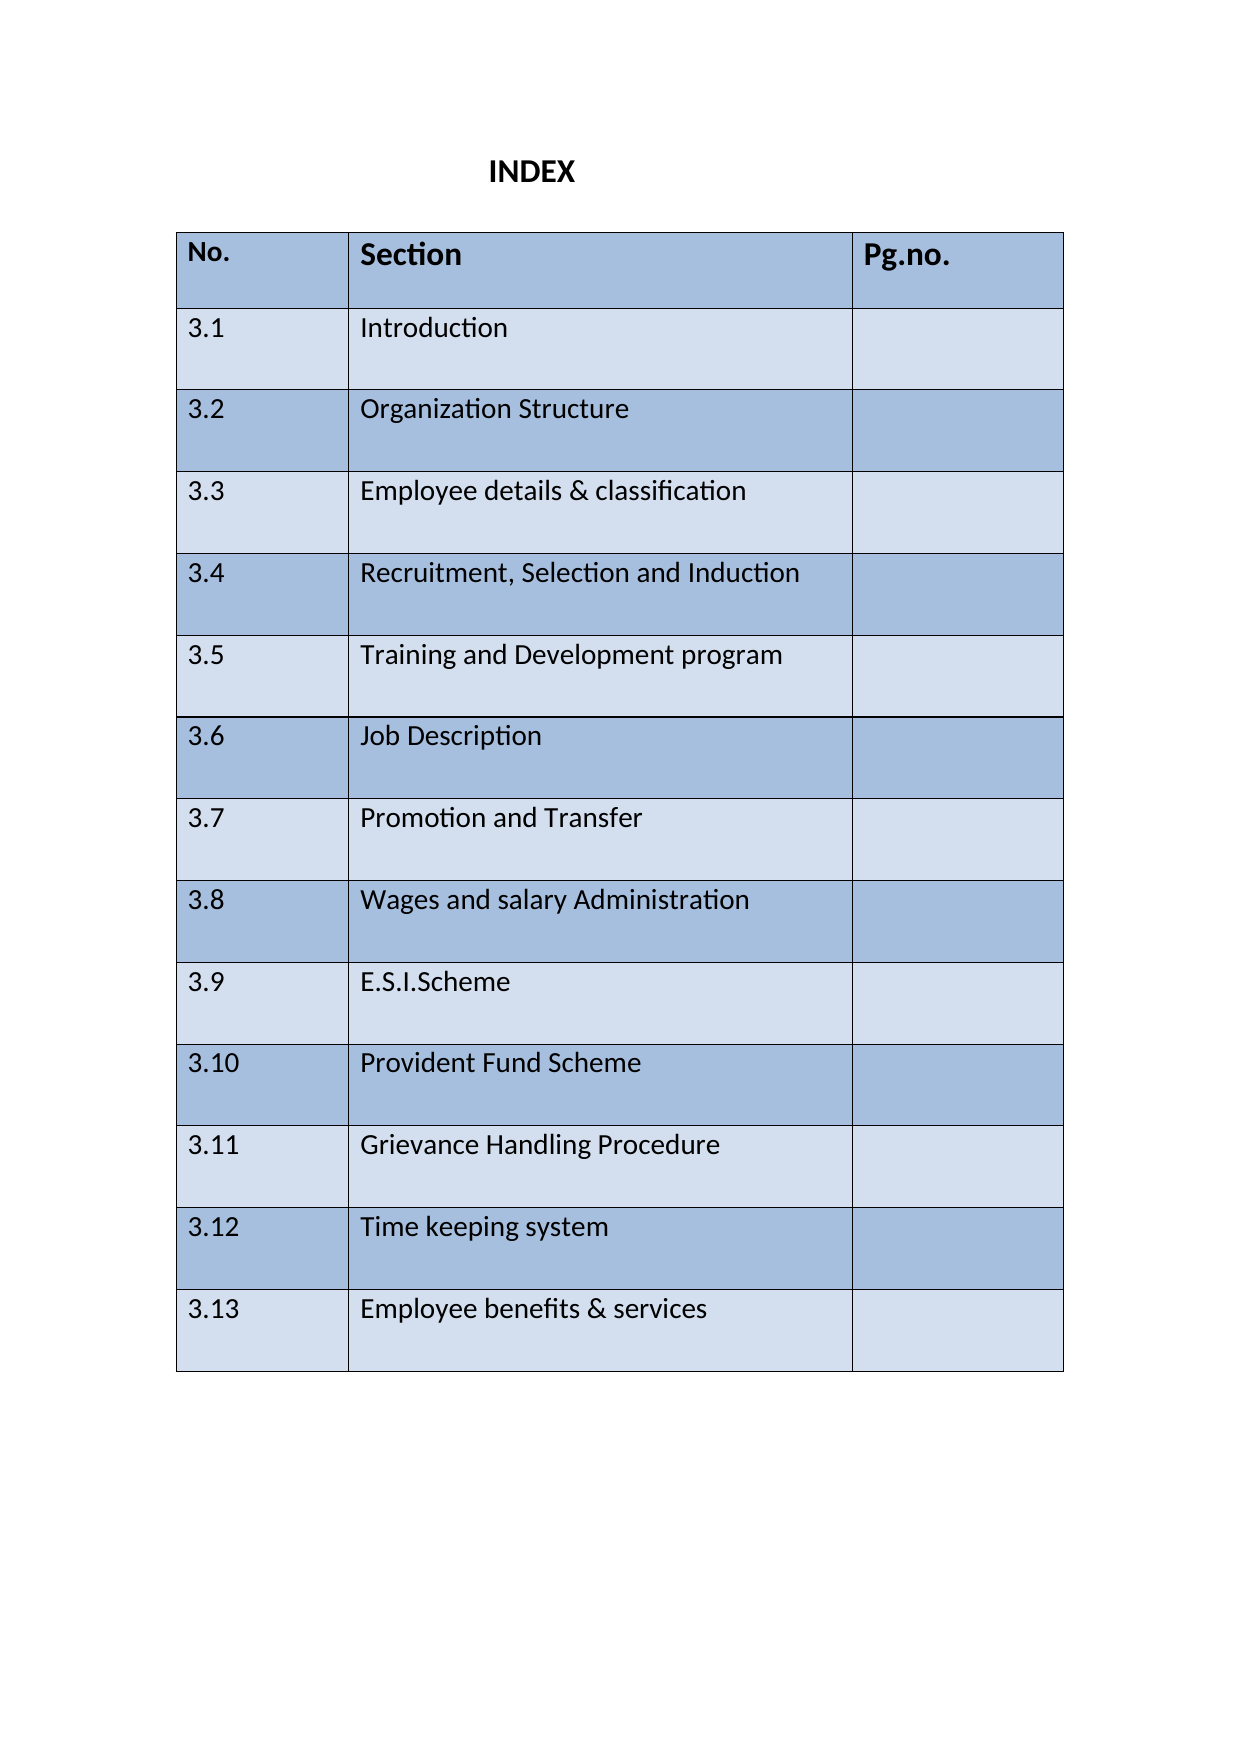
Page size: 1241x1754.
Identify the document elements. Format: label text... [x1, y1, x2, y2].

table_cell Employee details & classification [349, 472, 852, 553]
table_cell Job Description [349, 718, 852, 798]
table_cell 3.13 [177, 1290, 348, 1371]
table_cell [853, 636, 1063, 716]
table_cell Introduction [349, 309, 852, 389]
table_cell [853, 1045, 1063, 1125]
table_cell [853, 963, 1063, 1043]
table_cell [853, 554, 1063, 635]
table_cell [853, 1126, 1063, 1207]
table_cell Recruitment, Selection and Induction [349, 554, 852, 635]
table_cell 3.1 [177, 309, 348, 389]
table_header Pg.no. [853, 233, 1063, 308]
text INDEX [187, 150, 1053, 191]
table_cell 3.10 [177, 1045, 348, 1125]
table_cell 3.12 [177, 1208, 348, 1289]
table_cell Employee benefits & services [349, 1290, 852, 1371]
table_header No. [177, 233, 348, 308]
table_cell Promotion and Transfer [349, 799, 852, 880]
table_cell [853, 1290, 1063, 1371]
table_cell [853, 718, 1063, 798]
table_cell 3.11 [177, 1126, 348, 1207]
table_cell Wages and salary Administration [349, 881, 852, 962]
table_cell 3.6 [177, 718, 348, 798]
table_cell [853, 881, 1063, 962]
table_header Section [349, 233, 852, 308]
table_cell [853, 1208, 1063, 1289]
table_cell 3.3 [177, 472, 348, 553]
table_cell Grievance Handling Procedure [349, 1126, 852, 1207]
table_cell 3.9 [177, 963, 348, 1043]
table_cell Organization Structure [349, 390, 852, 471]
table_cell Training and Development program [349, 636, 852, 716]
table_cell Provident Fund Scheme [349, 1045, 852, 1125]
table_cell 3.7 [177, 799, 348, 880]
table_cell 3.8 [177, 881, 348, 962]
table_cell [853, 309, 1063, 389]
table_cell 3.2 [177, 390, 348, 471]
table_cell [853, 390, 1063, 471]
table_cell [853, 472, 1063, 553]
table_cell 3.5 [177, 636, 348, 716]
table_cell E.S.I.Scheme [349, 963, 852, 1043]
table_cell [853, 799, 1063, 880]
table_cell Time keeping system [349, 1208, 852, 1289]
table_cell 3.4 [177, 554, 348, 635]
